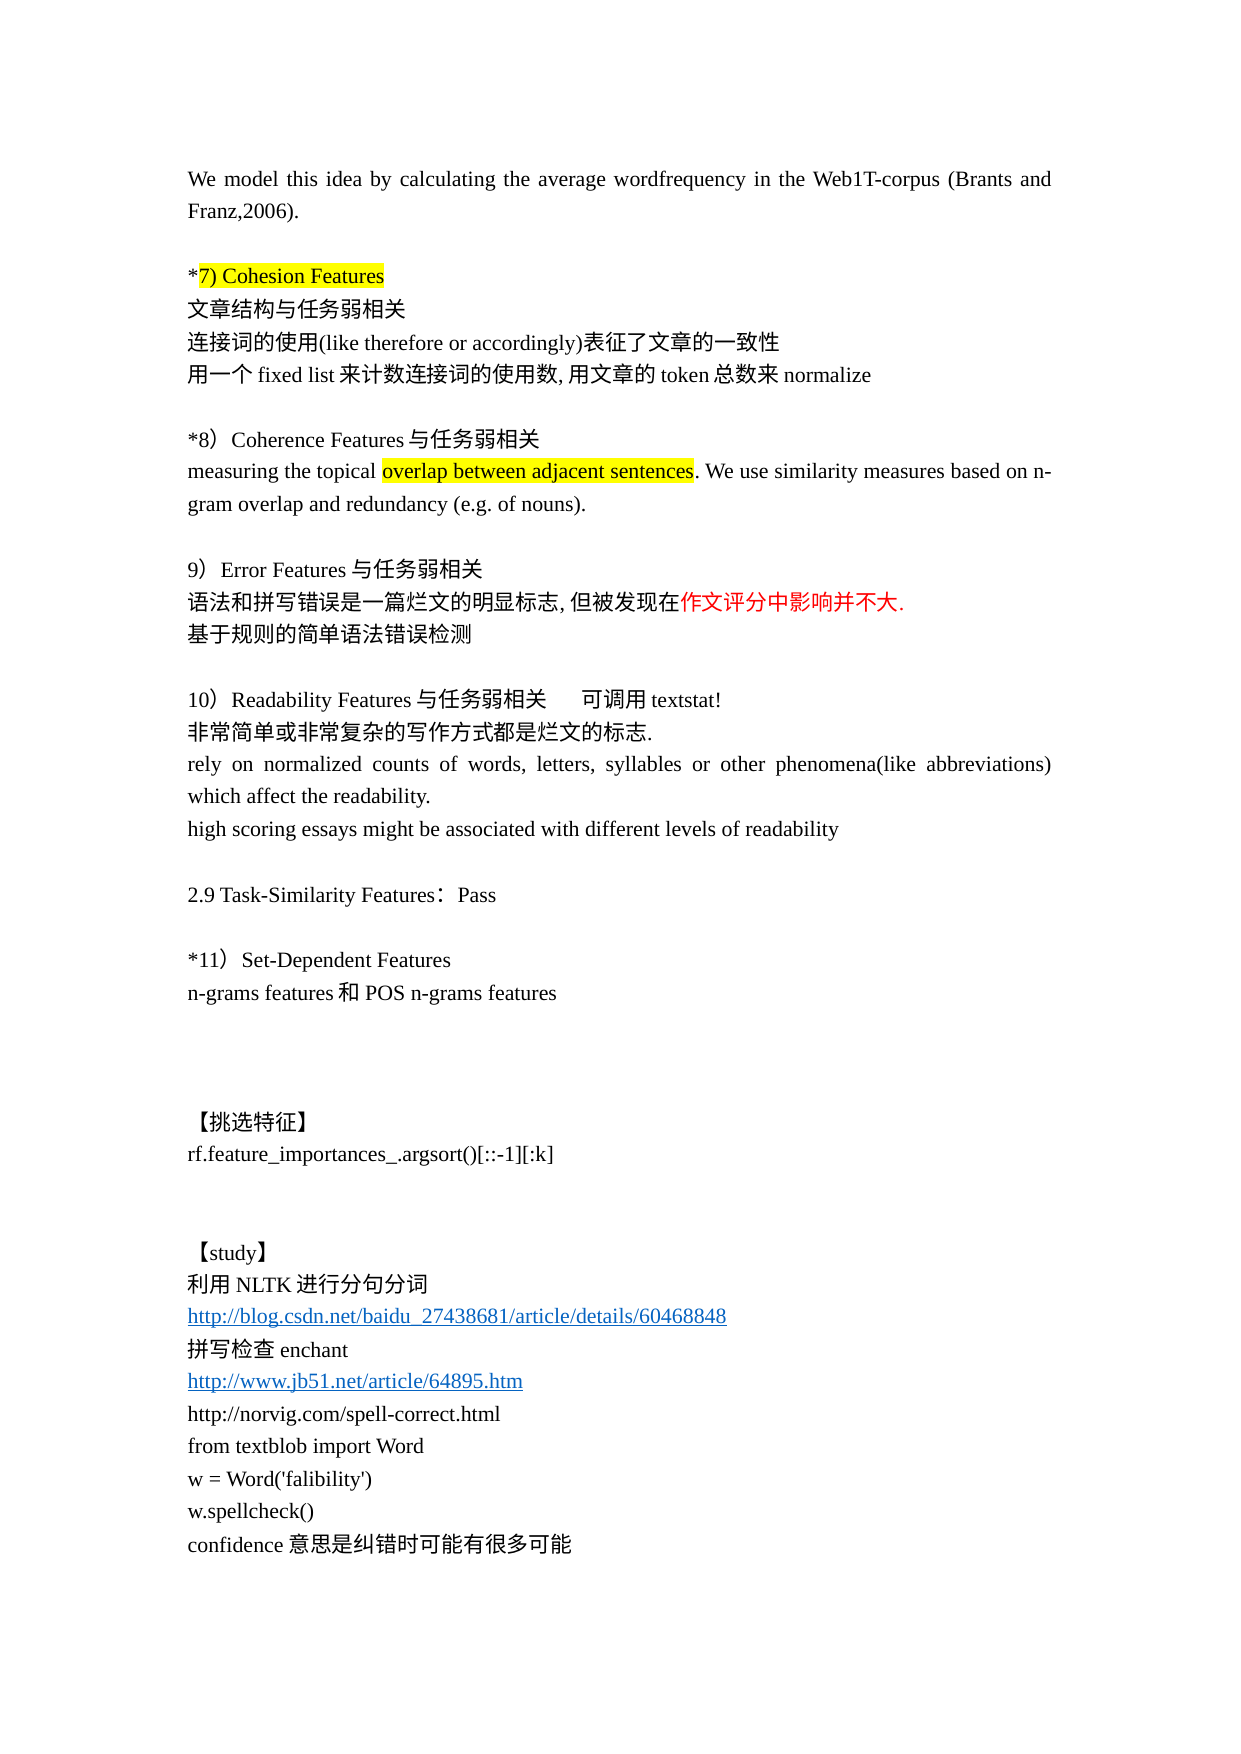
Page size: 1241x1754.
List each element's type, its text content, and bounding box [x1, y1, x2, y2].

text 基于规则的简单语法错误检测 [187, 617, 1053, 649]
text 利用NLTK进行分句分词 [187, 1267, 1053, 1299]
text We model this idea by calculating the average wordfrequency in the Web1T-corpus (Brants and Franz,2006). [187, 162, 1053, 227]
text 9）Error Features 与任务弱相关 [187, 552, 1053, 584]
text http://blog.csdn.net/baidu_27438681/article/details/60468848 [187, 1299, 1053, 1332]
text from textblob import Word [187, 1429, 1053, 1462]
text 用一个fixed list来计数连接词的使用数, 用文章的token总数来normalize [187, 357, 1053, 389]
text *11）Set-Dependent Features [187, 942, 1053, 974]
text http://norvig.com/spell-correct.html [187, 1397, 1053, 1429]
text rf.feature_importances_.argsort()[::-1][:k] [187, 1137, 1053, 1169]
text high scoring essays might be associated with different levels of readability [187, 812, 1053, 844]
text measuring the topical overlap between adjacent sentences. We use similarity measures based on n-gram overlap and redundancy (e.g. of nouns). [187, 454, 1053, 519]
text w = Word('falibility') [187, 1462, 1053, 1494]
text 拼写检查 enchant [187, 1332, 1053, 1364]
text *7) Cohesion Features [187, 259, 1053, 292]
text 10）Readability Features与任务弱相关 可调用textstat! [187, 682, 1053, 714]
text rely on normalized counts of words, letters, syllables or other phenomena(like abbreviations) which affect the readability. [187, 747, 1053, 812]
text confidence意思是纠错时可能有很多可能 [187, 1527, 1053, 1559]
text *8）Coherence Features与任务弱相关 [187, 422, 1053, 454]
text 2.9 Task-Similarity Features：Pass [187, 877, 1053, 909]
text 文章结构与任务弱相关 [187, 292, 1053, 324]
text w.spellcheck() [187, 1494, 1053, 1527]
text n-grams features和 POS n-grams features [187, 974, 1053, 1007]
text 语法和拼写错误是一篇烂文的明显标志, 但被发现在作文评分中影响并不大. [187, 584, 1053, 617]
text 非常简单或非常复杂的写作方式都是烂文的标志. [187, 714, 1053, 747]
text http://www.jb51.net/article/64895.htm [187, 1364, 1053, 1397]
text 连接词的使用(like therefore or accordingly)表征了文章的一致性 [187, 324, 1053, 357]
text 【study】 [187, 1234, 1053, 1267]
text 【挑选特征】 [187, 1104, 1053, 1137]
